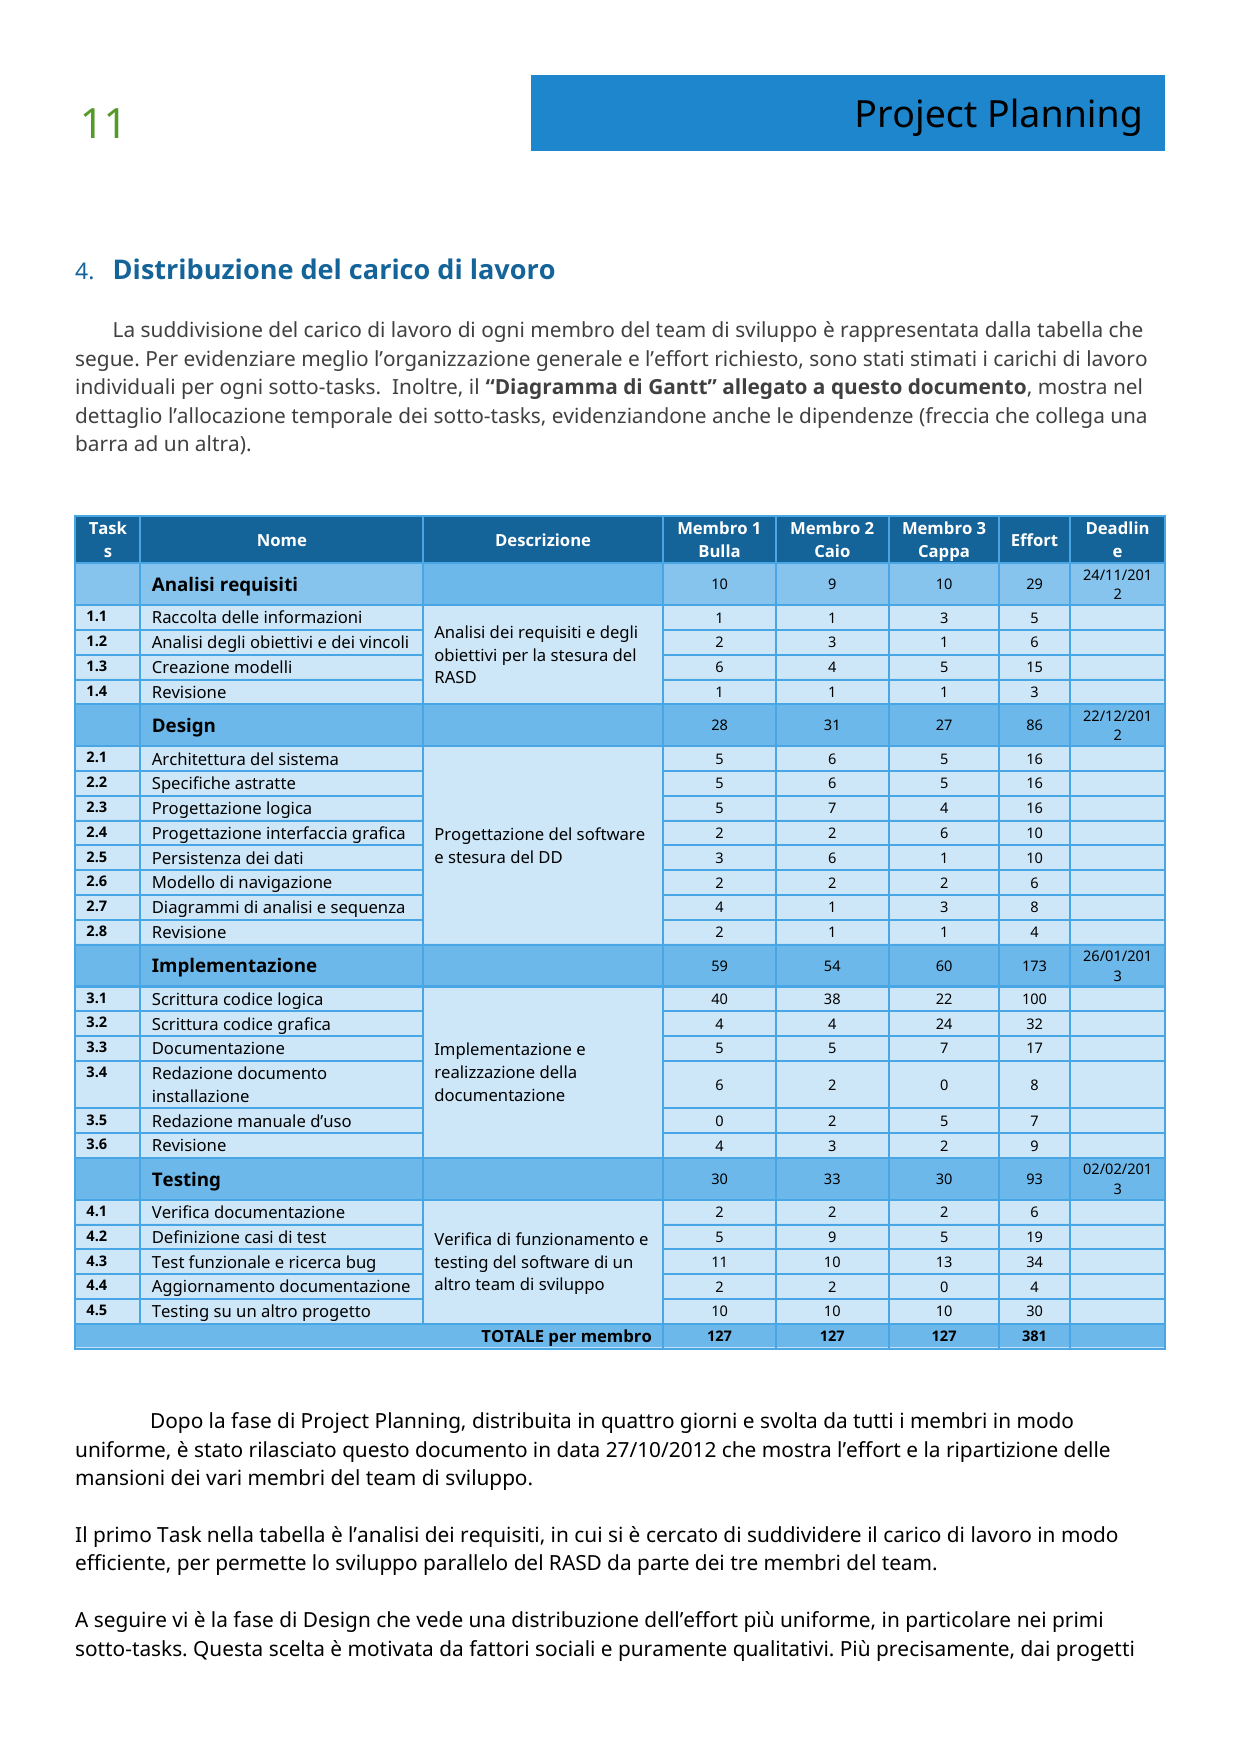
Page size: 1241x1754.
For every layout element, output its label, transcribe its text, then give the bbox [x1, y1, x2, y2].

table_cell 24 [890, 1012, 998, 1035]
table_cell [1071, 656, 1164, 678]
table_cell 0 [664, 1109, 775, 1132]
table_cell 5 [664, 747, 775, 770]
table_cell 4.3 [76, 1250, 139, 1273]
table_cell 173 [1000, 946, 1069, 985]
table_cell 10 [1000, 822, 1069, 844]
table_header Effort [1000, 517, 1069, 562]
table_cell 5 [890, 656, 998, 678]
table_cell 2.8 [76, 921, 139, 943]
table_cell [424, 1159, 662, 1199]
table_cell 6 [1000, 871, 1069, 894]
table_cell Analisi dei requisiti e degli obiettivi per la stesura del RASD [424, 606, 662, 703]
table_cell [1071, 988, 1164, 1010]
table_cell 1 [890, 921, 998, 943]
table_cell 6 [777, 747, 888, 770]
table_cell Revisione [141, 921, 422, 943]
table_cell 4.4 [76, 1275, 139, 1298]
table_cell Diagrammi di analisi e sequenza [141, 896, 422, 919]
table_cell 54 [777, 946, 888, 985]
table_cell 10 [777, 1250, 888, 1273]
table_cell Implementazione e realizzazione della documentazione [424, 988, 662, 1157]
table_cell 15 [1000, 656, 1069, 678]
table_cell 2 [890, 1201, 998, 1223]
table_cell 6 [664, 1062, 775, 1107]
table_cell 59 [664, 946, 775, 985]
table_cell 127 [777, 1325, 888, 1347]
table_cell 1.2 [76, 631, 139, 654]
table_cell 0 [890, 1062, 998, 1107]
table_cell [1071, 1201, 1164, 1223]
table_cell Verifica di funzionamento e testing del software di un altro team di sviluppo [424, 1201, 662, 1323]
table_cell 127 [664, 1325, 775, 1347]
table_cell 5 [777, 1037, 888, 1060]
table_cell 3 [890, 606, 998, 629]
table_cell 13 [890, 1250, 998, 1273]
table_cell Aggiornamento documentazione [141, 1275, 422, 1298]
table_cell 19 [1000, 1226, 1069, 1248]
table_cell 7 [890, 1037, 998, 1060]
table_cell Scrittura codice logica [141, 988, 422, 1010]
table_cell 6 [777, 846, 888, 869]
table_cell 22 [890, 988, 998, 1010]
table_cell 31 [777, 705, 888, 745]
table_cell 22/12/2012 [1071, 705, 1164, 745]
table_cell 5 [890, 747, 998, 770]
table_cell 3 [777, 1134, 888, 1157]
table_cell 26/01/2013 [1071, 946, 1164, 985]
table_cell Creazione modelli [141, 656, 422, 678]
table_cell 60 [890, 946, 998, 985]
table_cell 1 [664, 606, 775, 629]
table_header Tasks [76, 517, 139, 562]
table_cell Design [141, 705, 422, 745]
table_cell 2 [890, 871, 998, 894]
table_cell 1.3 [76, 656, 139, 678]
table_cell 1 [890, 681, 998, 703]
table_cell 2.7 [76, 896, 139, 919]
table_cell [1071, 1226, 1164, 1248]
table_cell 6 [664, 656, 775, 678]
table_cell 1.1 [76, 606, 139, 629]
table_cell Architettura del sistema [141, 747, 422, 770]
table_cell 4 [777, 656, 888, 678]
table_cell 3.2 [76, 1012, 139, 1035]
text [75, 1605, 1165, 1662]
table_cell Test funzionale e ricerca bug [141, 1250, 422, 1273]
table_cell Raccolta delle informazioni [141, 606, 422, 629]
table_cell [1071, 1275, 1164, 1298]
table_cell [76, 946, 139, 985]
table_cell 2 [664, 631, 775, 654]
table_cell 3 [890, 896, 998, 919]
table_cell 93 [1000, 1159, 1069, 1199]
table_cell 1 [664, 681, 775, 703]
table_cell 40 [664, 988, 775, 1010]
table_cell 6 [1000, 631, 1069, 654]
table_cell 2 [664, 871, 775, 894]
table_cell 4.5 [76, 1300, 139, 1323]
table_cell Modello di navigazione [141, 871, 422, 894]
table_cell [1071, 1012, 1164, 1035]
table_cell 2 [664, 822, 775, 844]
table_cell 2 [777, 1275, 888, 1298]
table_cell [1071, 747, 1164, 770]
table_cell 6 [777, 772, 888, 795]
table_cell 4 [890, 797, 998, 819]
table_cell 4 [664, 896, 775, 919]
table_cell 2.5 [76, 846, 139, 869]
table_cell Revisione [141, 1134, 422, 1157]
table_cell 10 [890, 1300, 998, 1323]
table_cell Progettazione interfaccia grafica [141, 822, 422, 844]
table_cell 11 [664, 1250, 775, 1273]
table_cell Redazione manuale d’uso [141, 1109, 422, 1132]
table_cell [424, 705, 662, 745]
table_cell 8 [1000, 1062, 1069, 1107]
table_cell 3 [1000, 681, 1069, 703]
table_cell 4 [1000, 921, 1069, 943]
table_cell 4.2 [76, 1226, 139, 1248]
table_header Descrizione [424, 517, 662, 562]
table_cell 5 [890, 1226, 998, 1248]
table_cell 1 [777, 896, 888, 919]
table_cell 6 [1000, 1201, 1069, 1223]
table_cell [1071, 1300, 1164, 1323]
table_cell 5 [1000, 606, 1069, 629]
table_cell [76, 705, 139, 745]
table_cell 100 [1000, 988, 1069, 1010]
table_cell 2.4 [76, 822, 139, 844]
table_cell TOTALE per membro [76, 1325, 662, 1347]
table_cell [1071, 846, 1164, 869]
table_cell 3.5 [76, 1109, 139, 1132]
table_cell Analisi requisiti [141, 564, 422, 604]
table_cell Redazione documento installazione [141, 1062, 422, 1107]
table_cell 38 [777, 988, 888, 1010]
table_cell 30 [890, 1159, 998, 1199]
table_cell 3 [777, 631, 888, 654]
table_cell 2 [777, 871, 888, 894]
table_cell [1071, 871, 1164, 894]
table_header Membro 1 Bulla [664, 517, 775, 562]
table_cell 1 [777, 921, 888, 943]
table_cell 16 [1000, 772, 1069, 795]
table_cell Revisione [141, 681, 422, 703]
table_header Membro 2 Caio [777, 517, 888, 562]
table_cell 30 [1000, 1300, 1069, 1323]
table_cell 4 [1000, 1275, 1069, 1298]
table_cell 3.4 [76, 1062, 139, 1107]
table_cell Testing [141, 1159, 422, 1199]
table_cell 4 [664, 1012, 775, 1035]
table_cell Testing su un altro progetto [141, 1300, 422, 1323]
table_cell 3.6 [76, 1134, 139, 1157]
table_cell Analisi degli obiettivi e dei vincoli [141, 631, 422, 654]
table_cell 9 [777, 564, 888, 604]
text Il primo Task nella tabella è l’analisi dei requisiti, in cui si è cercato di suddividere il carico di lavoro in modo efficiente, per permette lo sviluppo parallelo del RASD da parte dei tre membri del team. [75, 1520, 1165, 1577]
table_cell Persistenza dei dati [141, 846, 422, 869]
table_cell 2 [777, 1109, 888, 1132]
table_cell 34 [1000, 1250, 1069, 1273]
subtitle Distribuzione del carico di lavoro [75, 250, 1165, 287]
table_cell 2 [664, 1275, 775, 1298]
table_cell 16 [1000, 747, 1069, 770]
table_cell 10 [664, 1300, 775, 1323]
table_cell 29 [1000, 564, 1069, 604]
table_cell Implementazione [141, 946, 422, 985]
table_cell [76, 1159, 139, 1199]
table_cell 5 [664, 1226, 775, 1248]
table_cell 9 [1000, 1134, 1069, 1157]
table_cell 381 [1000, 1325, 1069, 1347]
table_cell 2.3 [76, 797, 139, 819]
table_cell 2 [664, 1201, 775, 1223]
table_cell [1071, 772, 1164, 795]
table_cell 5 [664, 1037, 775, 1060]
table_cell 2 [777, 822, 888, 844]
table_cell 0 [890, 1275, 998, 1298]
text Dopo la fase di Project Planning, distribuita in quattro giorni e svolta da tutti i membri in modo uniforme, è stato rilasciato questo documento in data 27/10/2012 che mostra l’effort e la ripartizione delle mansioni dei vari membri del team di sviluppo. [75, 1406, 1165, 1492]
table_cell 27 [890, 705, 998, 745]
table_cell [1071, 822, 1164, 844]
table_cell 17 [1000, 1037, 1069, 1060]
table_cell [424, 946, 662, 985]
table_cell 2.1 [76, 747, 139, 770]
table_cell 1 [777, 681, 888, 703]
table_cell 4 [777, 1012, 888, 1035]
table_cell Definizione casi di test [141, 1226, 422, 1248]
table_cell 2 [664, 921, 775, 943]
table_cell 33 [777, 1159, 888, 1199]
table_cell 86 [1000, 705, 1069, 745]
table_cell 1.4 [76, 681, 139, 703]
table_cell [1071, 606, 1164, 629]
table_cell Specifiche astratte [141, 772, 422, 795]
table_cell 1 [777, 606, 888, 629]
table_cell 32 [1000, 1012, 1069, 1035]
table_cell 3.1 [76, 988, 139, 1010]
table_cell [1071, 1037, 1164, 1060]
table_cell [1071, 1109, 1164, 1132]
table_cell [1071, 681, 1164, 703]
table_cell 3.3 [76, 1037, 139, 1060]
table_cell 8 [1000, 896, 1069, 919]
table_cell 1 [890, 846, 998, 869]
table_header Membro 3 Cappa [890, 517, 998, 562]
table_header Deadline [1071, 517, 1164, 562]
table_cell 3 [664, 846, 775, 869]
table_cell 5 [890, 1109, 998, 1132]
table_cell Progettazione del software e stesura del DD [424, 747, 662, 943]
table_cell [1071, 896, 1164, 919]
table_cell 2 [890, 1134, 998, 1157]
table_cell [1071, 631, 1164, 654]
table_cell 5 [664, 772, 775, 795]
table_cell Verifica documentazione [141, 1201, 422, 1223]
table_cell 24/11/2012 [1071, 564, 1164, 604]
table_cell 7 [1000, 1109, 1069, 1132]
table_cell 16 [1000, 797, 1069, 819]
table_cell 2.2 [76, 772, 139, 795]
table_cell 5 [664, 797, 775, 819]
table_cell 10 [1000, 846, 1069, 869]
table_cell Scrittura codice grafica [141, 1012, 422, 1035]
table_cell 4.1 [76, 1201, 139, 1223]
table_header Nome [141, 517, 422, 562]
table_cell 9 [777, 1226, 888, 1248]
table_cell 10 [777, 1300, 888, 1323]
table_cell [1071, 797, 1164, 819]
table_cell 1 [890, 631, 998, 654]
table_cell 7 [777, 797, 888, 819]
table_cell 5 [890, 772, 998, 795]
table_cell Documentazione [141, 1037, 422, 1060]
table_cell 2.6 [76, 871, 139, 894]
table_cell [1071, 1250, 1164, 1273]
table_cell 02/02/2013 [1071, 1159, 1164, 1199]
table_cell 4 [664, 1134, 775, 1157]
table_cell 28 [664, 705, 775, 745]
table_cell [424, 564, 662, 604]
table_cell [76, 564, 139, 604]
text La suddivisione del carico di lavoro di ogni membro del team di sviluppo è rappresentata dalla tabella che segue. Per evidenziare meglio l’organizzazione generale e l’effort richiesto, sono stati stimati i carichi di lavoro individuali per ogni sotto-tasks. Inoltre, il “Diagramma di Gantt” allegato a questo documento, mostra nel dettaglio l’allocazione temporale dei sotto-tasks, evidenziandone anche le dipendenze (freccia che collega una barra ad un altra). [75, 316, 1165, 458]
table_cell [1071, 1325, 1164, 1347]
table_cell 127 [890, 1325, 998, 1347]
table_cell 10 [890, 564, 998, 604]
table_cell [1071, 1062, 1164, 1107]
table_cell 2 [777, 1062, 888, 1107]
table_cell Progettazione logica [141, 797, 422, 819]
table_cell [1071, 1134, 1164, 1157]
table_cell 2 [777, 1201, 888, 1223]
table_cell 30 [664, 1159, 775, 1199]
table_cell 6 [890, 822, 998, 844]
table_cell [1071, 921, 1164, 943]
table_cell 10 [664, 564, 775, 604]
